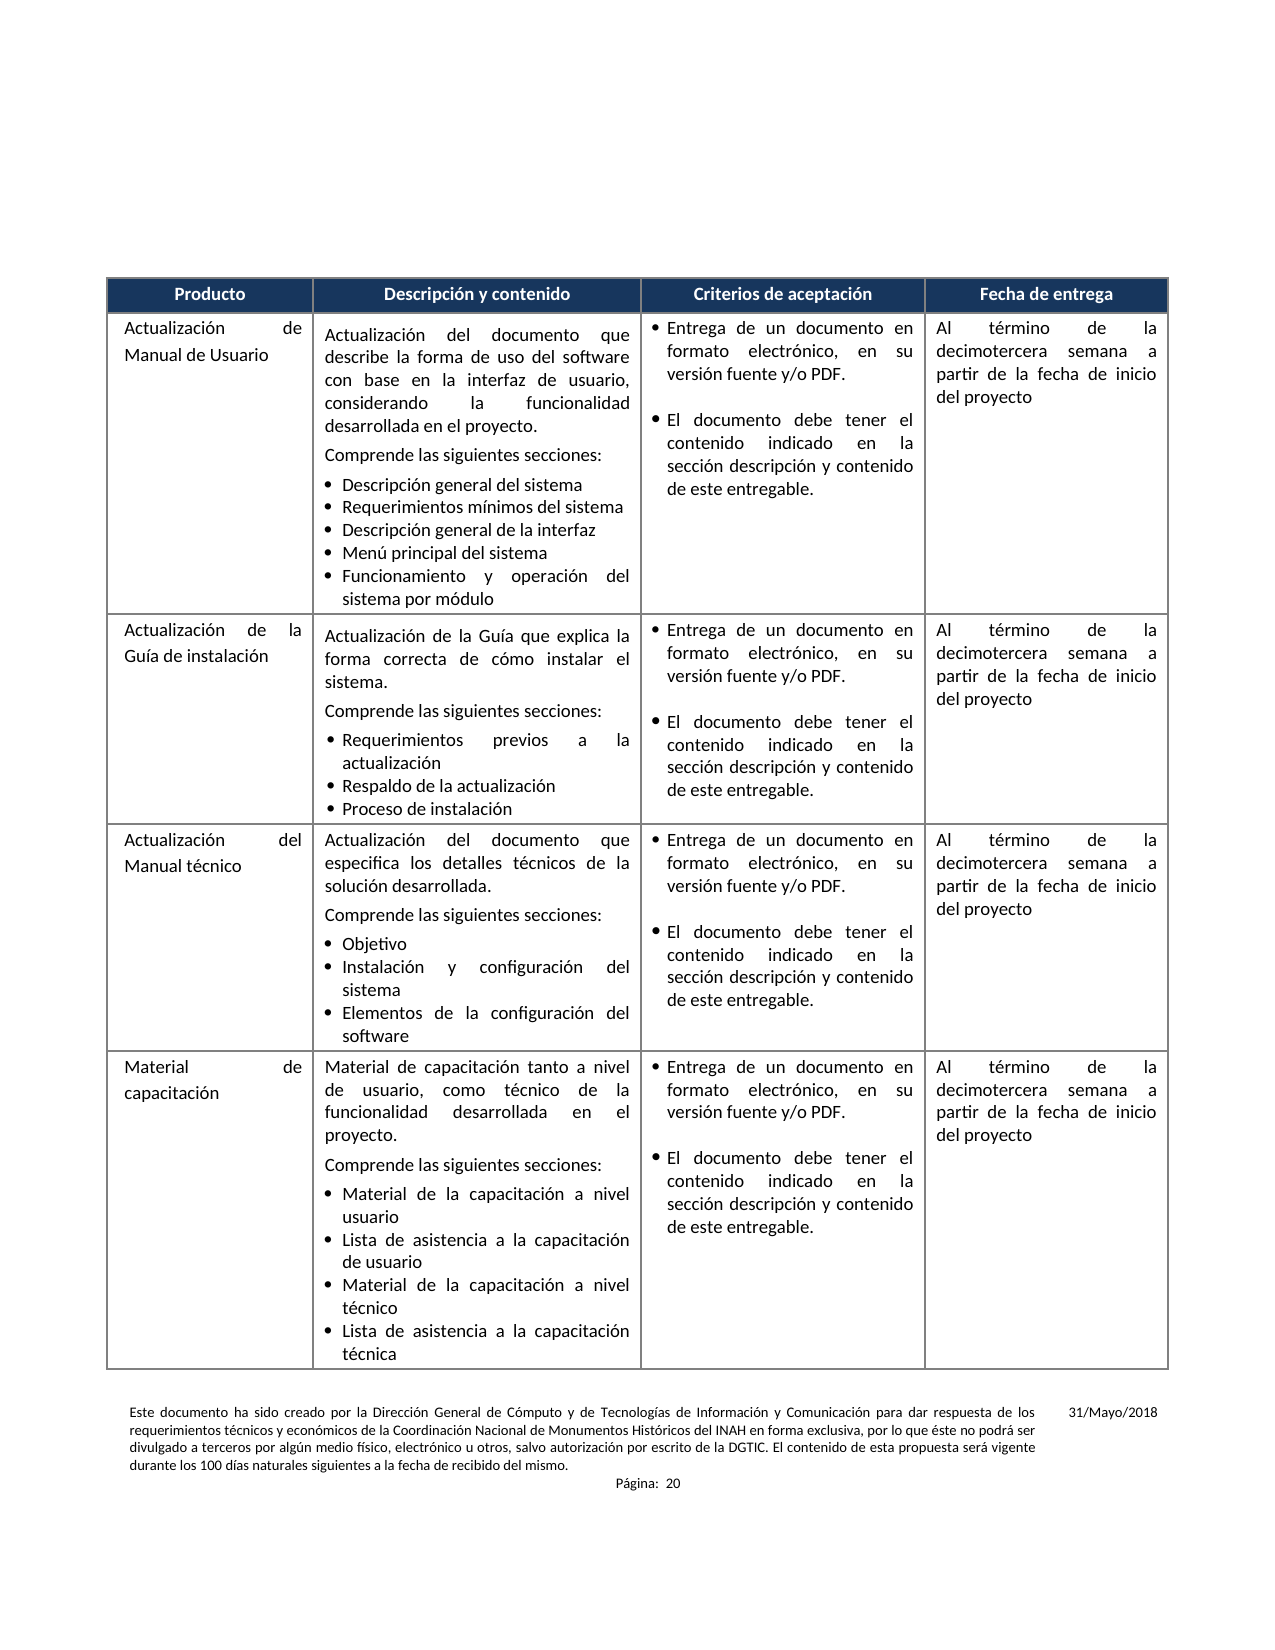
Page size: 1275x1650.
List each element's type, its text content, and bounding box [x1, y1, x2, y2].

table_header Fecha de entrega [926, 279, 1167, 312]
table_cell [642, 1052, 924, 1368]
table_cell Material de capacitación [108, 1052, 312, 1368]
table_cell Actualización de Manual de Usuario [108, 314, 312, 613]
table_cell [926, 314, 1167, 613]
table_cell Al término de la decimotercera semana a partir de la fecha de inicio del proyecto [926, 825, 1167, 1050]
table_cell Actualización del documento que describe la forma de uso del software con base en la interfaz de usuario, considerando la funcionalidad desarrollada en el proyecto. Comprende las siguientes secciones: Descripción general del sistema Requerimientos mínimos del sistema Descripción general de la interfaz Menú principal del sistema Funcionamiento y operación del sistema por módulo [314, 314, 640, 613]
table_cell Actualización del documento que especifica los detalles técnicos de la solución desarrollada. Comprende las siguientes secciones: Objetivo Instalación y configuración del sistema Elementos de la configuración del software [314, 825, 640, 1050]
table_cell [642, 314, 924, 613]
table_header Criterios de aceptación [642, 279, 924, 312]
table_cell Al término de la decimotercera semana a partir de la fecha de inicio del proyecto [926, 615, 1167, 823]
table_cell Actualización de la Guía de instalación [108, 615, 312, 823]
table_header Descripción y contenido [314, 279, 640, 312]
table_cell Material de capacitación tanto a nivel de usuario, como técnico de la funcionalidad desarrollada en el proyecto. Comprende las siguientes secciones: Material de la capacitación a nivel usuario Lista de asistencia a la capacitación de usuario Material de la capacitación a nivel técnico Lista de asistencia a la capacitación técnica [314, 1052, 640, 1368]
table_header Producto [108, 279, 312, 312]
table_cell Actualización del Manual técnico [108, 825, 312, 1050]
table_cell Al término de la decimotercera semana a partir de la fecha de inicio del proyecto [926, 1052, 1167, 1368]
table_cell Actualización de la Guía que explica la forma correcta de cómo instalar el sistema. Comprende las siguientes secciones: Requerimientos previos a la actualización Respaldo de la actualización Proceso de instalación [314, 615, 640, 823]
